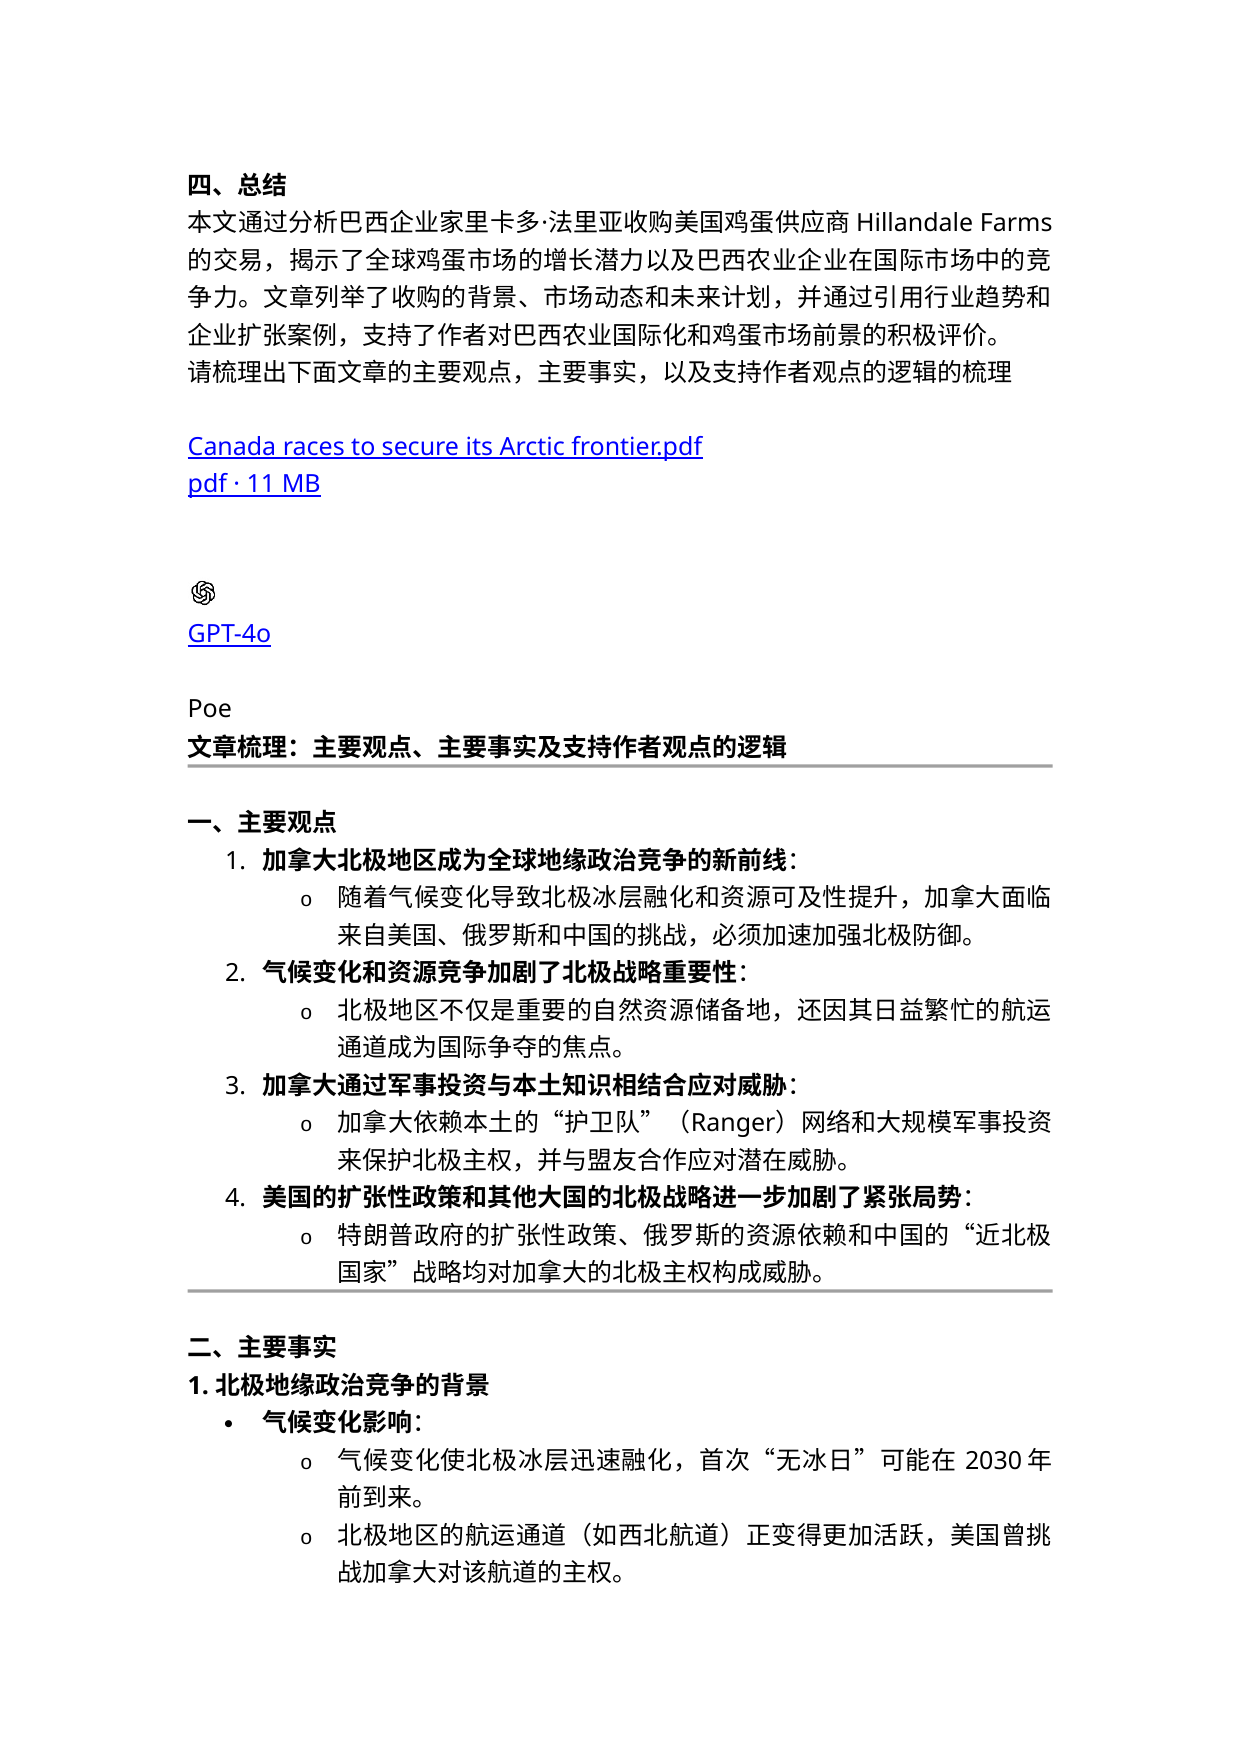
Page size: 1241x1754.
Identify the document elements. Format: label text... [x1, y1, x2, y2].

list 北极地区的航运通道（如西北航道）正变得更加活跃，美国曾挑战加拿大对该航道的主权。 [300, 1514, 1053, 1589]
list 气候变化影响： [225, 1402, 1053, 1439]
list 加拿大依赖本土的“护卫队”（Ranger）网络和大规模军事投资来保护北极主权，并与盟友合作应对潜在威胁。 [300, 1102, 1053, 1177]
picture [187, 577, 219, 609]
text 1. 北极地缘政治竞争的背景 [187, 1364, 1053, 1402]
text 四、总结 [187, 164, 1053, 202]
text pdf · 11 MB [187, 464, 1053, 502]
list 北极地区不仅是重要的自然资源储备地，还因其日益繁忙的航运通道成为国际争夺的焦点。 [300, 989, 1053, 1064]
text Poe [187, 689, 1053, 727]
list 特朗普政府的扩张性政策、俄罗斯的资源依赖和中国的“近北极国家”战略均对加拿大的北极主权构成威胁。 [300, 1214, 1053, 1289]
list 美国的扩张性政策和其他大国的北极战略进一步加剧了紧张局势： [225, 1177, 1053, 1214]
list 随着气候变化导致北极冰层融化和资源可及性提升，加拿大面临来自美国、俄罗斯和中国的挑战，必须加速加强北极防御。 [300, 877, 1053, 952]
text 一、主要观点 [187, 802, 1053, 839]
list 气候变化和资源竞争加剧了北极战略重要性： [225, 952, 1053, 989]
list 加拿大北极地区成为全球地缘政治竞争的新前线： [225, 839, 1053, 877]
text Canada races to secure its Arctic frontier.pdf [187, 427, 1053, 464]
text 本文通过分析巴西企业家里卡多·法里亚收购美国鸡蛋供应商Hillandale Farms的交易，揭示了全球鸡蛋市场的增长潜力以及巴西农业企业在国际市场中的竞争力。文章列举了收购的背景、市场动态和未来计划，并通过引用行业趋势和企业扩张案例，支持了作者对巴西农业国际化和鸡蛋市场前景的积极评价。 [187, 202, 1053, 352]
text 二、主要事实 [187, 1327, 1053, 1364]
text 文章梳理：主要观点、主要事实及支持作者观点的逻辑 [187, 727, 1053, 764]
list 加拿大通过军事投资与本土知识相结合应对威胁： [225, 1064, 1053, 1102]
text GPT-4o [187, 614, 1053, 652]
text 请梳理出下面文章的主要观点，主要事实，以及支持作者观点的逻辑的梳理 [187, 352, 1053, 389]
list 气候变化使北极冰层迅速融化，首次“无冰日”可能在2030年前到来。 [300, 1439, 1053, 1514]
